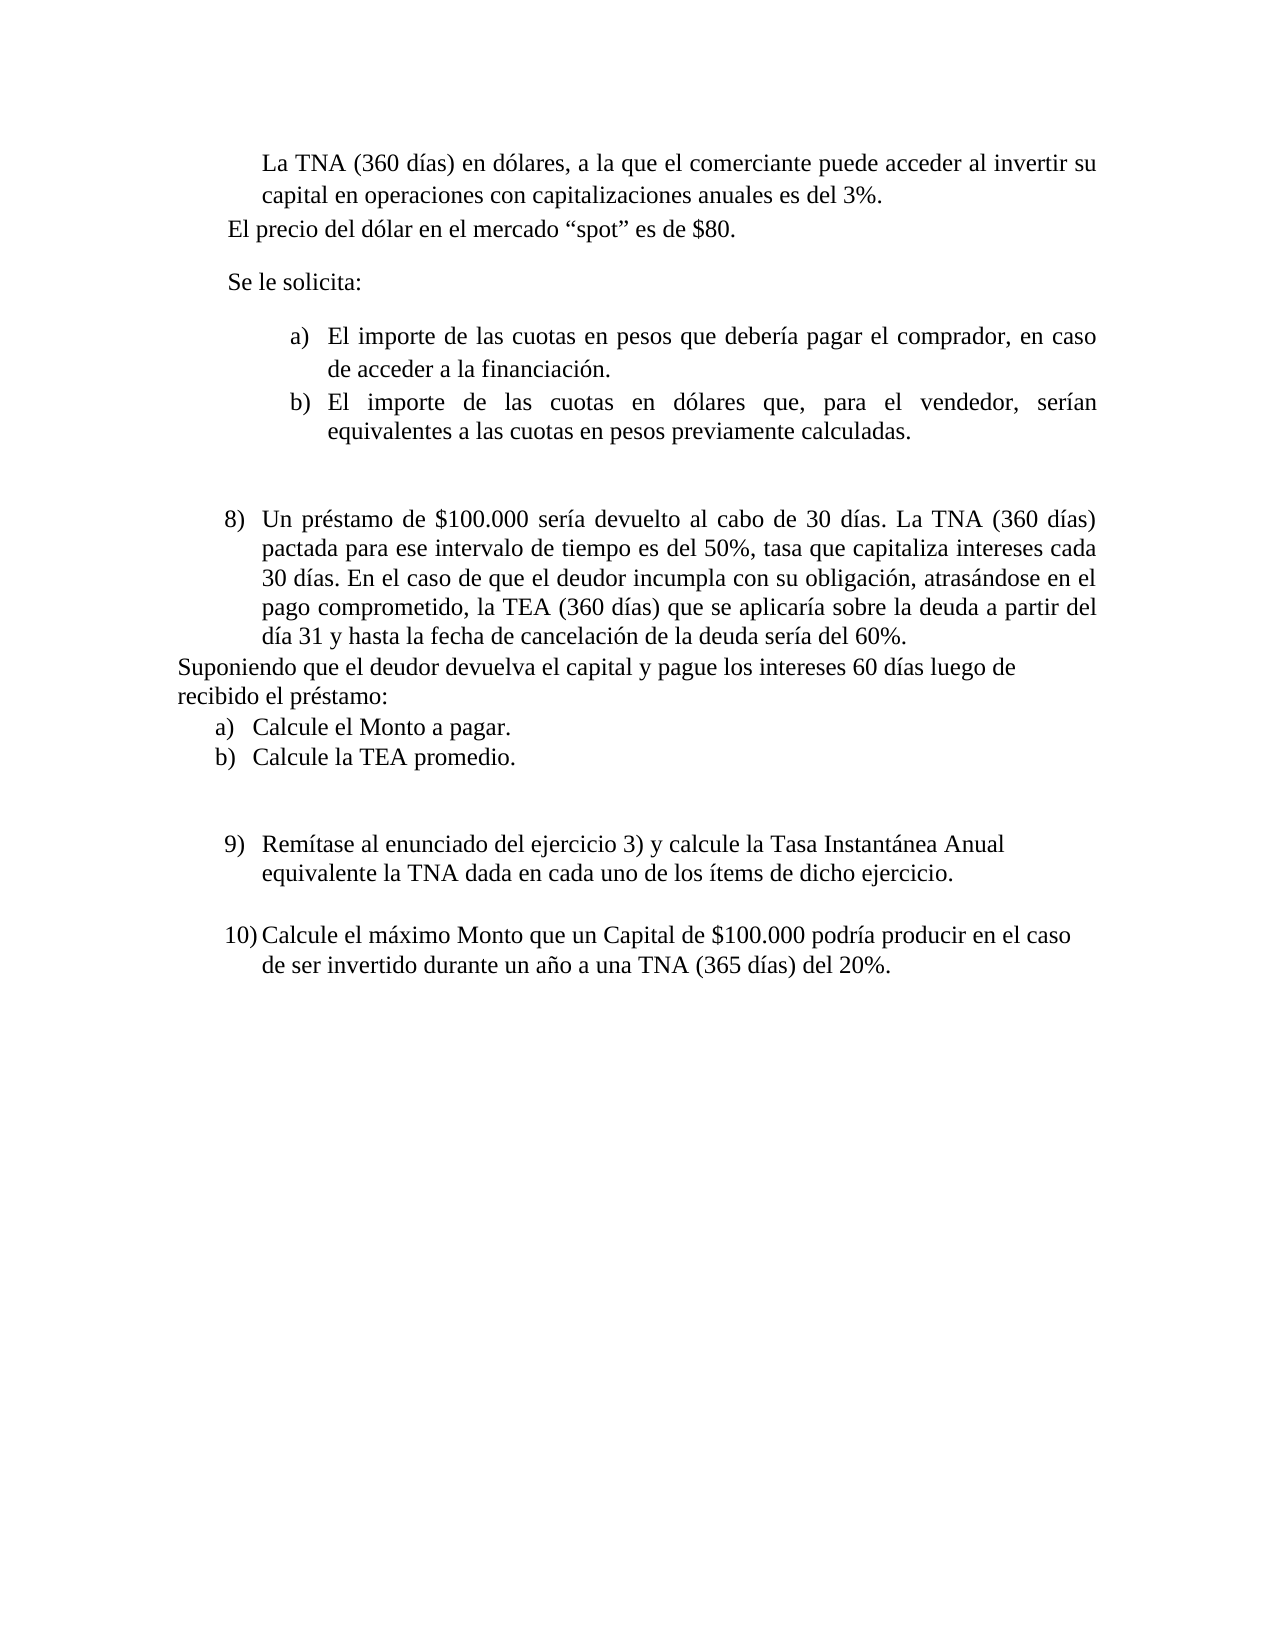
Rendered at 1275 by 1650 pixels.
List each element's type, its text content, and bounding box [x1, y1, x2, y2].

list Calcule la TEA promedio. [215, 742, 1098, 771]
list El importe de las cuotas en pesos que debería pagar el comprador, en caso de acceder a la financiación. [290, 321, 1098, 383]
list Remítase al enunciado del ejercicio 3) y calcule la Tasa Instantánea Anual equivalente la TNA dada en cada uno de los ítems de dicho ejercicio. [224, 829, 1098, 887]
list Calcule el máximo Monto que un Capital de $100.000 podría producir en el caso de ser invertido durante un año a una TNA (365 días) del 20%. [224, 921, 1098, 979]
text Suponiendo que el deudor devuelva el capital y pague los intereses 60 días luego de recibido el préstamo: [177, 652, 1098, 711]
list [224, 148, 1098, 209]
text El precio del dólar en el mercado “spot” es de $80. [177, 214, 1098, 242]
list Calcule el Monto a pagar. [215, 712, 1098, 742]
list Un préstamo de $100.000 sería devuelto al cabo de 30 días. La TNA (360 días) pactada para ese intervalo de tiempo es del 50%, tasa que capitaliza intereses cada 30 días. En el caso de que el deudor incumpla con su obligación, atrasándose en el pago comprometido, la TEA (360 días) que se aplicaría sobre la deuda a partir del día 31 y hasta la fecha de cancelación de la deuda sería del 60%. [224, 504, 1098, 650]
text Se le solicita: [177, 267, 1098, 296]
list El importe de las cuotas en dólares que, para el vendedor, serían equivalentes a las cuotas en pesos previamente calculadas. [290, 387, 1098, 445]
